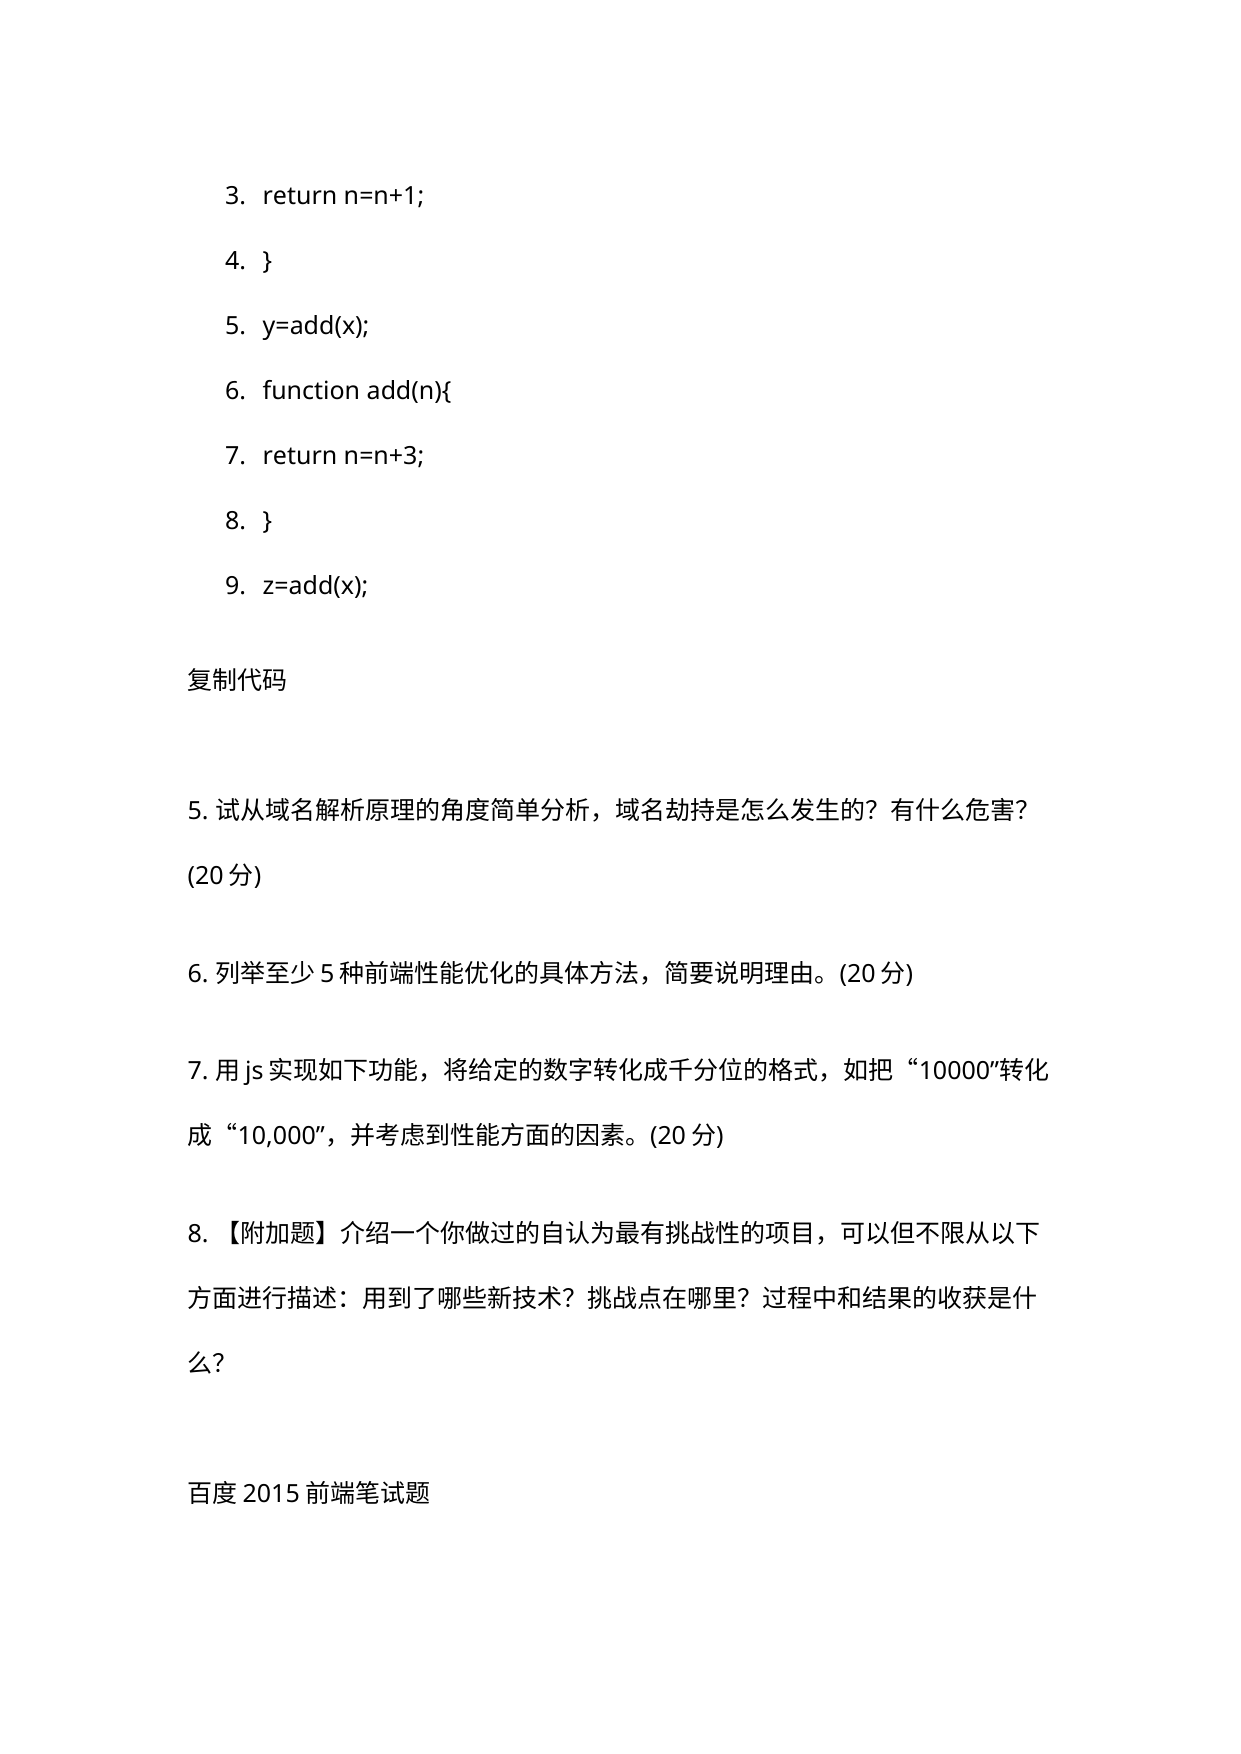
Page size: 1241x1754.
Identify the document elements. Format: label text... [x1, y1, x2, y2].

text 8. 【附加题】介绍一个你做过的自认为最有挑战性的项目，可以但不限从以下方面进行描述：用到了哪些新技术？挑战点在哪里？过程中和结果的收获是什么？ [187, 1199, 1053, 1394]
list return n=n+3; [225, 422, 1053, 487]
list } [225, 487, 1053, 552]
list z=add(x); [225, 552, 1053, 617]
list } [225, 227, 1053, 292]
text 5. 试从域名解析原理的角度简单分析，域名劫持是怎么发生的？有什么危害？(20分) [187, 776, 1053, 906]
text 复制代码 [187, 646, 1053, 711]
list function add(n){ [225, 357, 1053, 422]
text 7. 用js实现如下功能，将给定的数字转化成千分位的格式，如把“10000”转化成“10,000”，并考虑到性能方面的因素。(20分) [187, 1036, 1053, 1166]
list return n=n+1; [225, 162, 1053, 227]
text 6. 列举至少5种前端性能优化的具体方法，简要说明理由。(20分) [187, 939, 1053, 1004]
list y=add(x); [225, 292, 1053, 357]
text 百度2015前端笔试题 [187, 1459, 1053, 1524]
